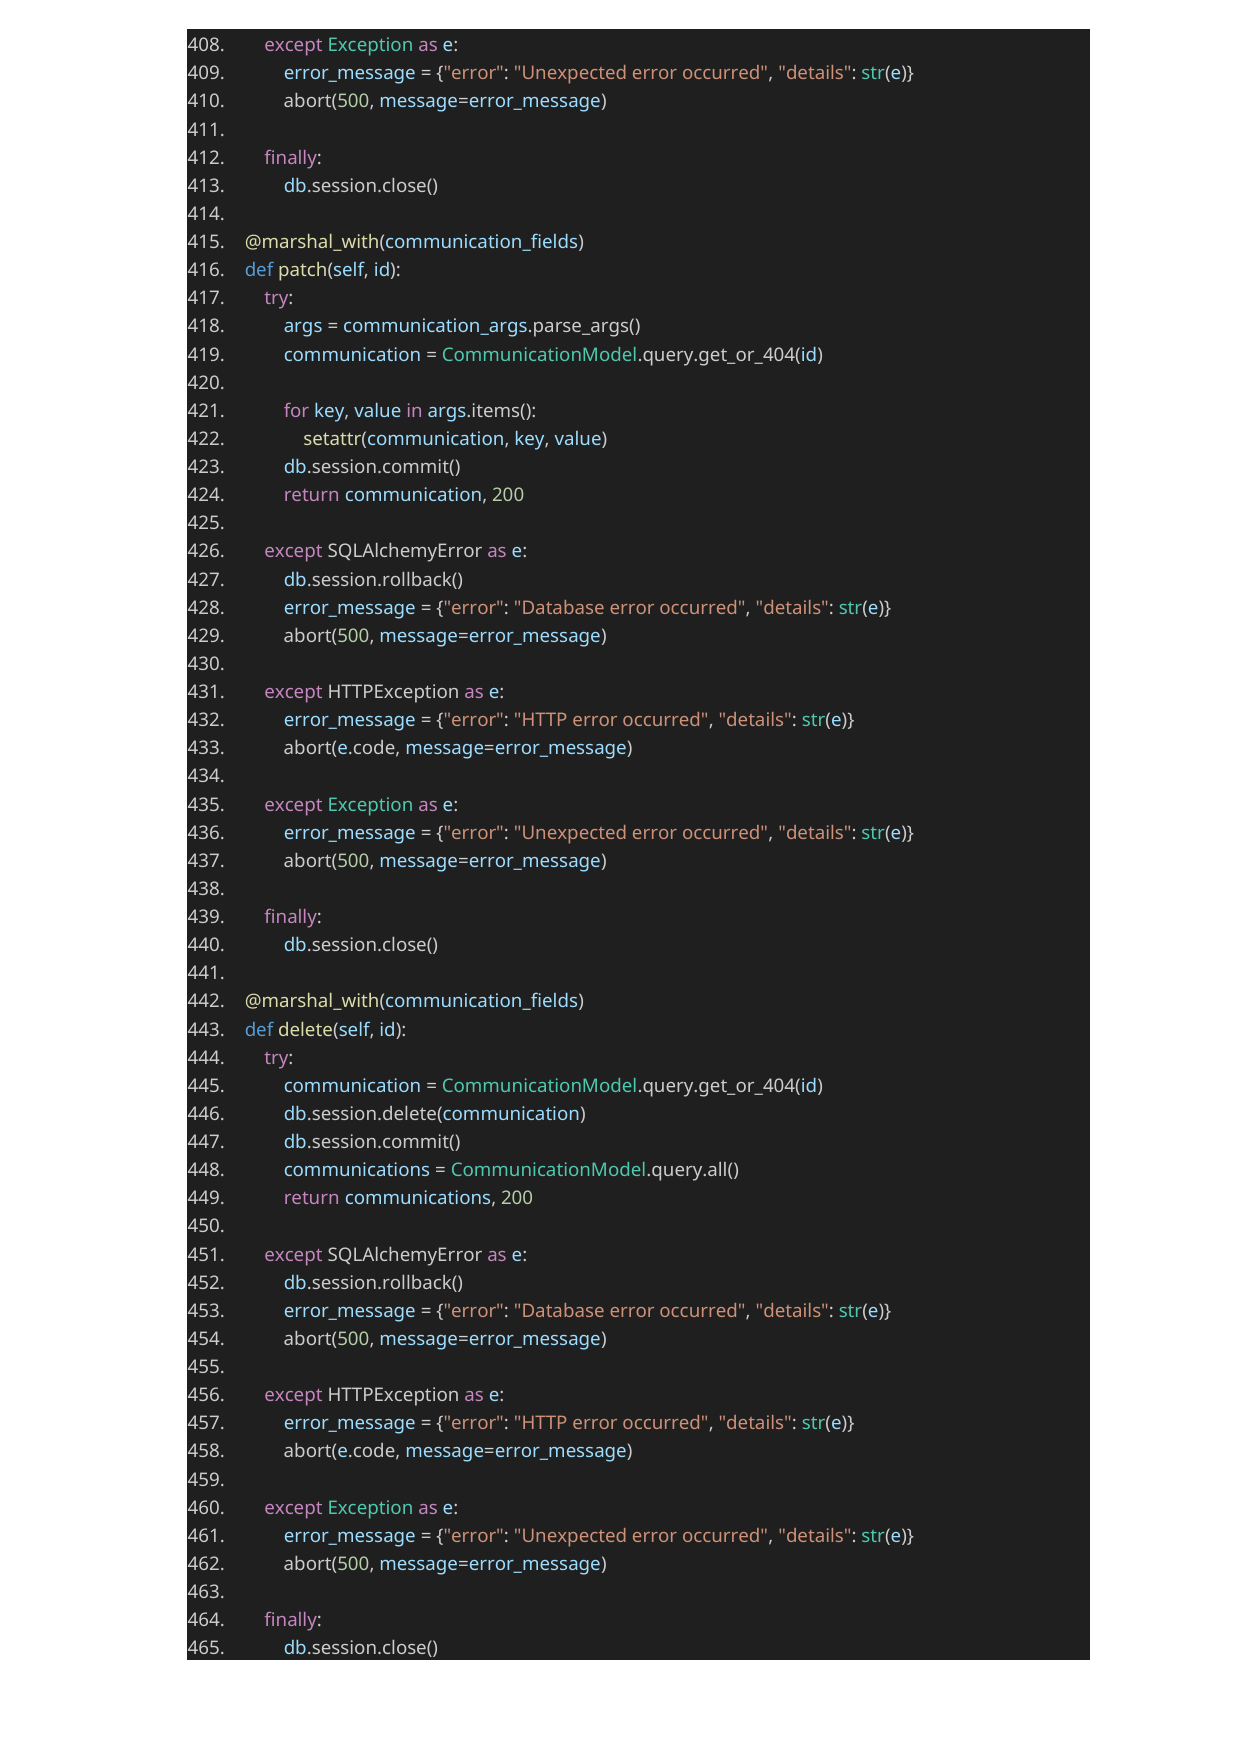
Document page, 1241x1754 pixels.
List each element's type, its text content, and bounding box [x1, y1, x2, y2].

list error_message = {"error": "Unexpected error occurred", "details": str(e)} [187, 1519, 1090, 1548]
list finally: [187, 141, 1090, 169]
list @marshal_with(communication_fields) [187, 226, 1090, 254]
list abort(500, message=error_message) [187, 1548, 1090, 1576]
list for key, value in args.items(): [187, 394, 1090, 423]
list @marshal_with(communication_fields) [187, 985, 1090, 1013]
list db.session.commit() [187, 451, 1090, 479]
list error_message = {"error": "Unexpected error occurred", "details": str(e)} [187, 816, 1090, 844]
list except HTTPException as e: [187, 1379, 1090, 1407]
list db.session.close() [187, 1632, 1090, 1660]
list abort(500, message=error_message) [187, 1323, 1090, 1351]
list except Exception as e: [187, 788, 1090, 816]
list error_message = {"error": "Database error occurred", "details": str(e)} [187, 591, 1090, 619]
list db.session.rollback() [187, 1266, 1090, 1294]
list communication = CommunicationModel.query.get_or_404(id) [187, 1069, 1090, 1098]
list def patch(self, id): [187, 254, 1090, 282]
list try: [187, 1041, 1090, 1069]
list except HTTPException as e: [187, 676, 1090, 704]
list finally: [187, 901, 1090, 929]
list error_message = {"error": "Unexpected error occurred", "details": str(e)} [187, 57, 1090, 85]
list setattr(communication, key, value) [187, 423, 1090, 451]
list error_message = {"error": "Database error occurred", "details": str(e)} [187, 1294, 1090, 1323]
list db.session.close() [187, 169, 1090, 198]
list return communications, 200 [187, 1182, 1090, 1210]
list communications = CommunicationModel.query.all() [187, 1154, 1090, 1182]
list db.session.delete(communication) [187, 1098, 1090, 1126]
list db.session.rollback() [187, 563, 1090, 591]
list error_message = {"error": "HTTP error occurred", "details": str(e)} [187, 704, 1090, 732]
list except SQLAlchemyError as e: [187, 535, 1090, 563]
list finally: [187, 1604, 1090, 1632]
list except Exception as e: [187, 1491, 1090, 1519]
list abort(e.code, message=error_message) [187, 732, 1090, 760]
list except SQLAlchemyError as e: [187, 1238, 1090, 1266]
list return communication, 200 [187, 479, 1090, 507]
list def delete(self, id): [187, 1013, 1090, 1041]
list abort(500, message=error_message) [187, 619, 1090, 648]
list error_message = {"error": "HTTP error occurred", "details": str(e)} [187, 1407, 1090, 1435]
list args = communication_args.parse_args() [187, 310, 1090, 338]
list abort(e.code, message=error_message) [187, 1435, 1090, 1463]
list db.session.close() [187, 929, 1090, 957]
list try: [187, 282, 1090, 310]
list communication = CommunicationModel.query.get_or_404(id) [187, 338, 1090, 366]
list except Exception as e: [187, 29, 1090, 57]
list abort(500, message=error_message) [187, 85, 1090, 113]
list db.session.commit() [187, 1126, 1090, 1154]
list abort(500, message=error_message) [187, 844, 1090, 873]
